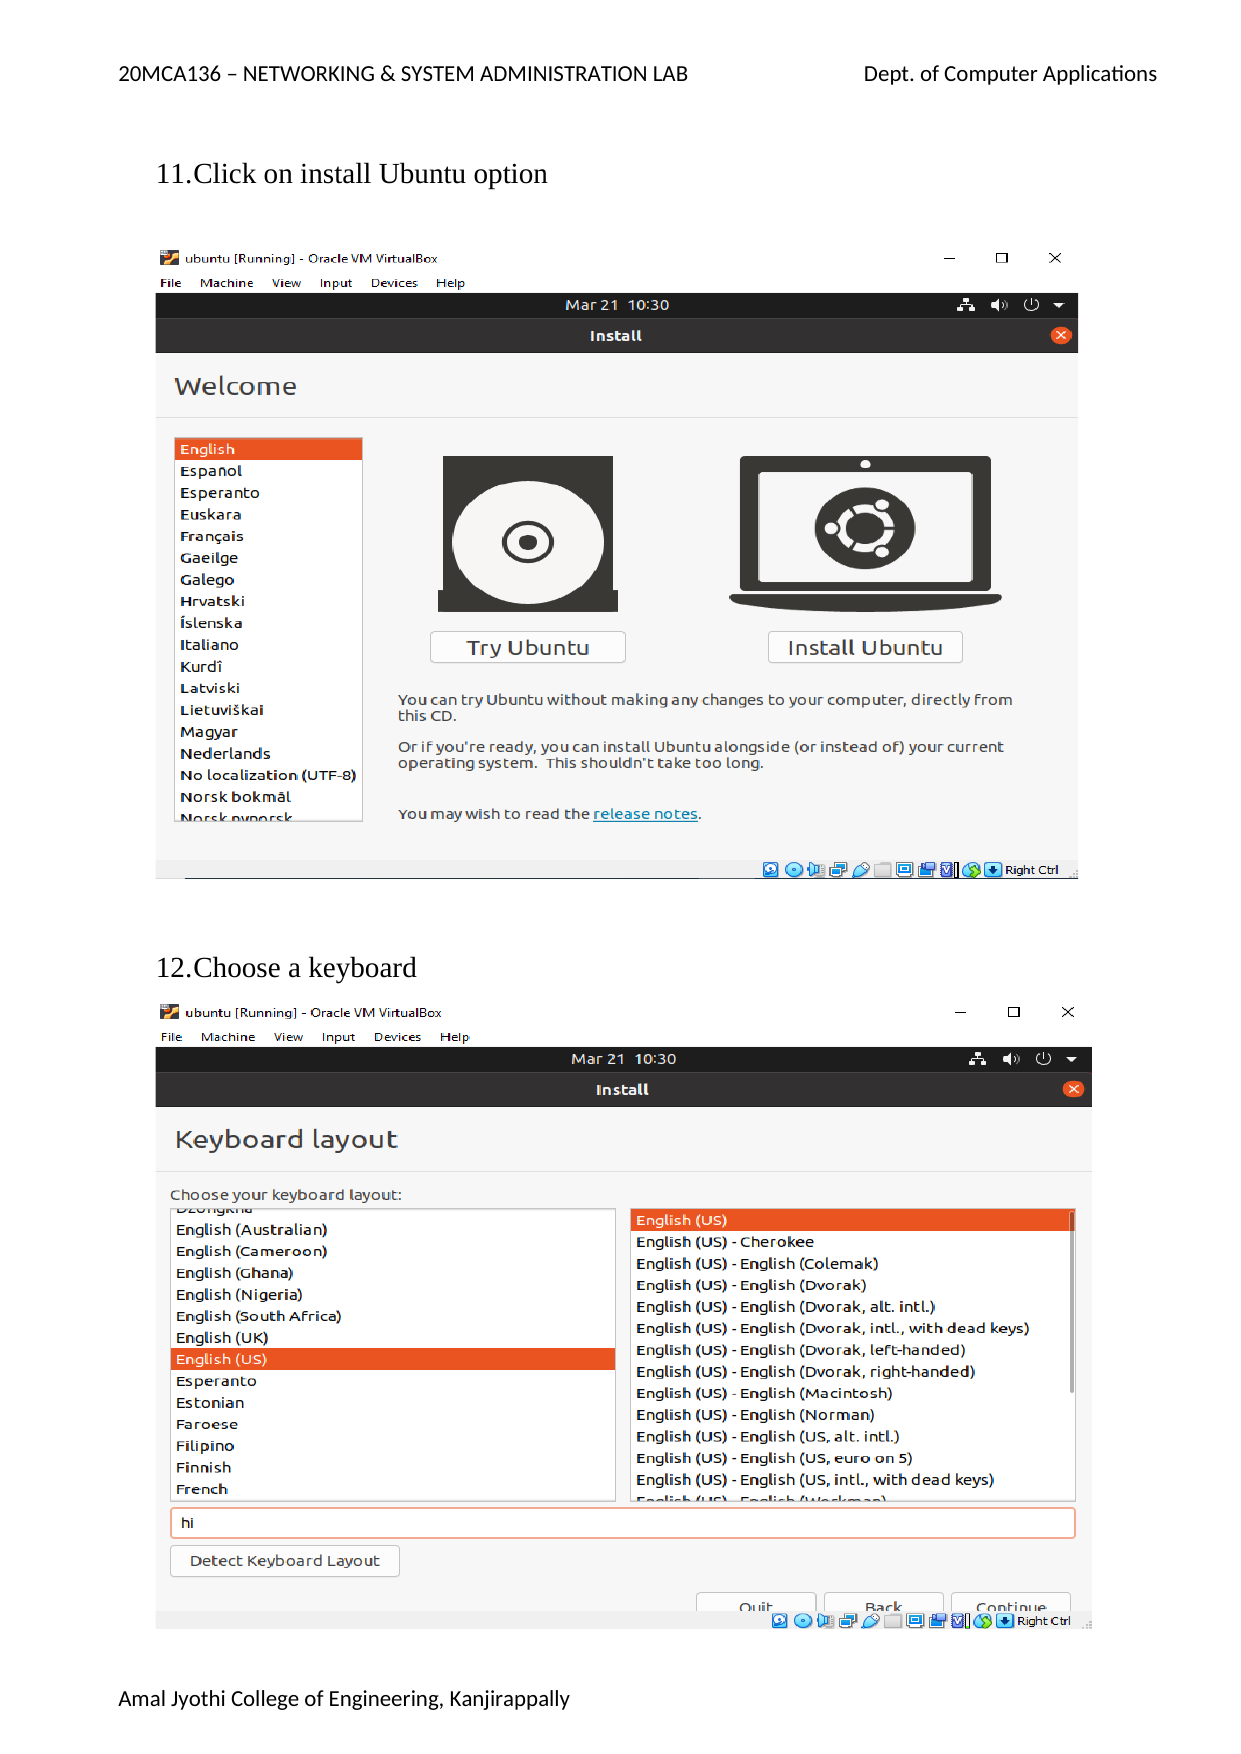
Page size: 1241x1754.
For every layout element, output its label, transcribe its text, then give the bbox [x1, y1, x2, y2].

list Click on install Ubuntu option [156, 156, 1167, 190]
picture [155, 245, 1079, 879]
picture [155, 1003, 1092, 1629]
list Choose a keyboard [156, 951, 1167, 984]
